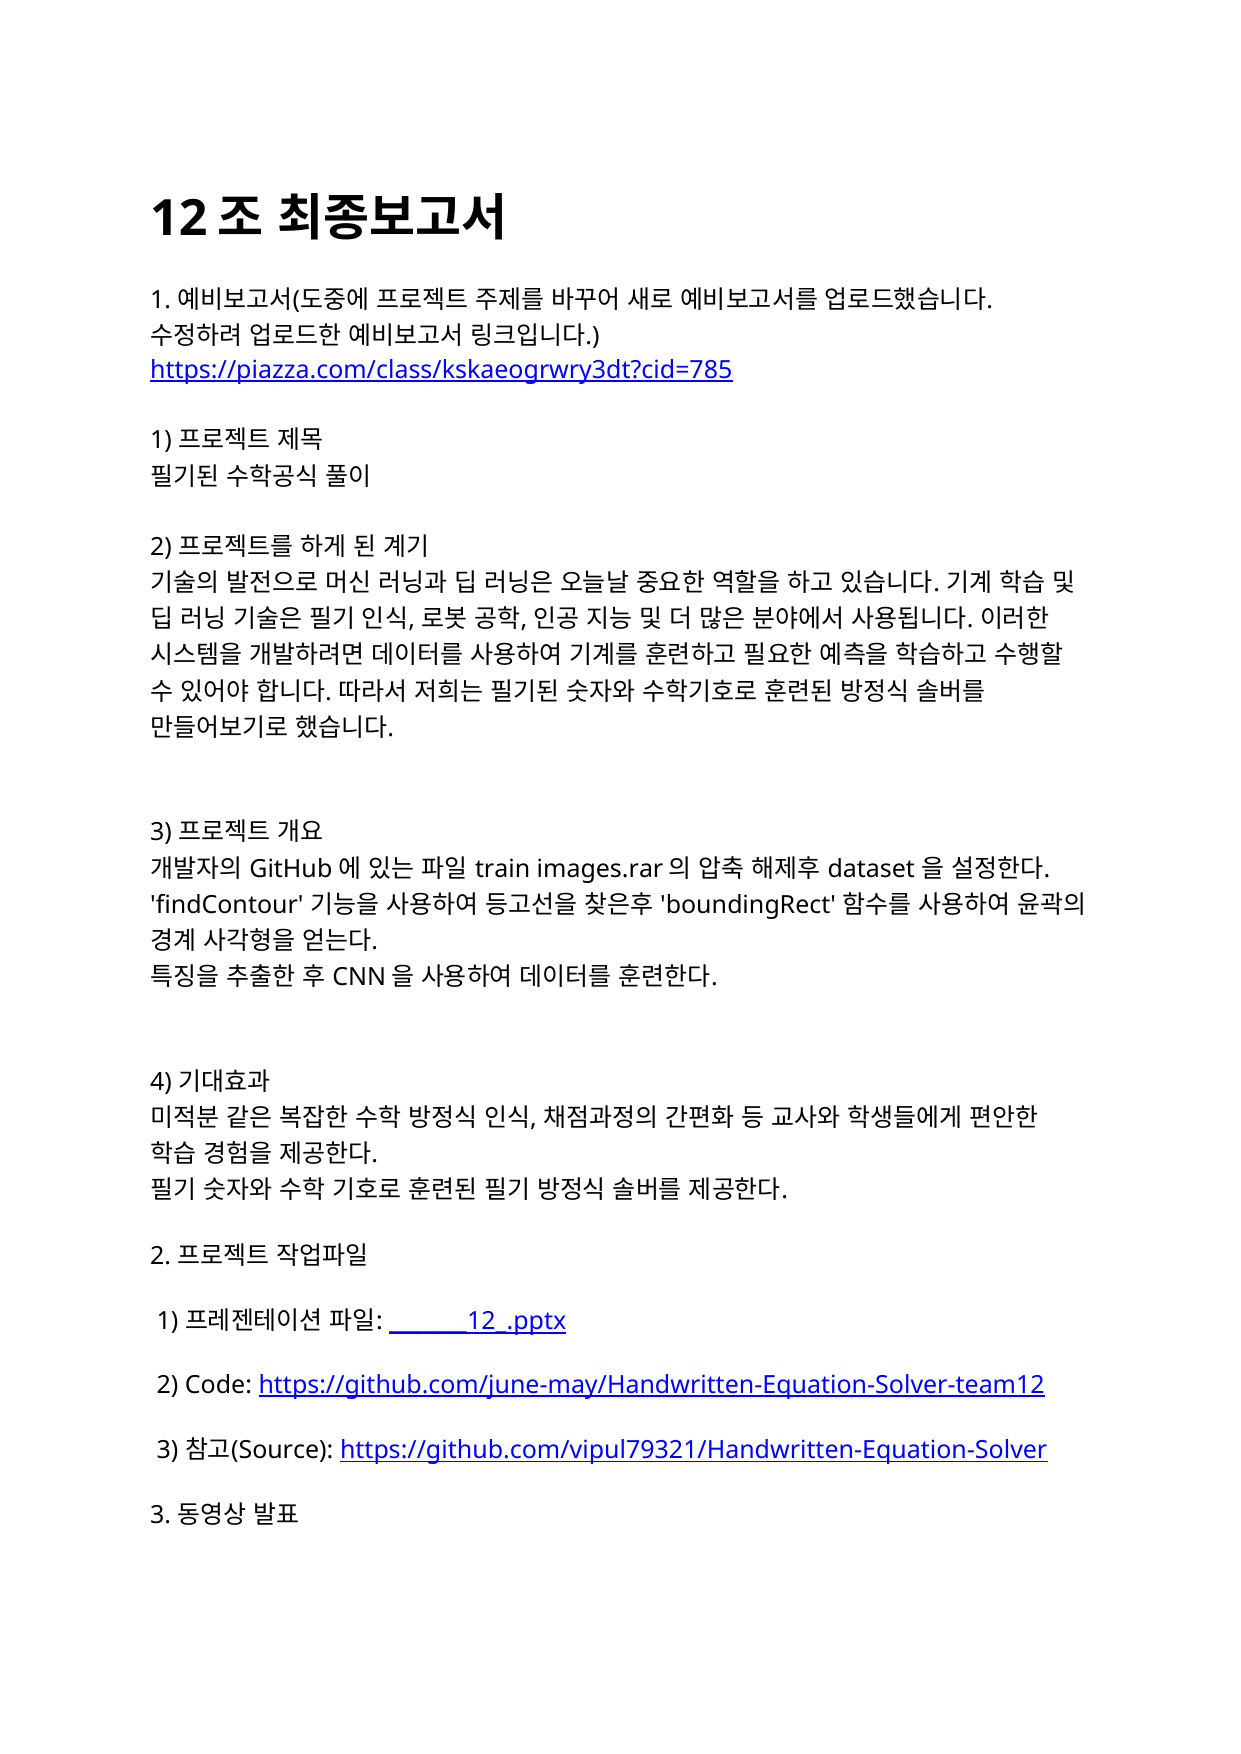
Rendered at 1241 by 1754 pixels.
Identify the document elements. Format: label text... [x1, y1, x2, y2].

text 12조 최종보고서 [150, 177, 1090, 250]
text 3) 참고(Source): https://github.com/vipul79321/Handwritten-Equation-Solver [150, 1429, 1090, 1466]
text 2) Code: https://github.com/june-may/Handwritten-Equation-Solver-team12 [150, 1366, 1090, 1400]
text 1. 예비보고서(도중에 프로젝트 주제를 바꾸어 새로 예비보고서를 업로드했습니다. 수정하려 업로드한 예비보고서 링크입니다.) https://piazza.com/class/kskaeogrwry3dt?cid=785 1) 프로젝트 제목 필기된 수학공식 풀이 2) 프로젝트를 하게 된 계기 기술의 발전으로 머신 러닝과 딥 러닝은 오늘날 중요한 역할을 하고 있습니다. 기계 학습 및 딥 러닝 기술은 필기 인식, 로봇 공학, 인공 지능 및 더 많은 분야에서 사용됩니다. 이러한 시스템을 개발하려면 데이터를 사용하여 기계를 훈련하고 필요한 예측을 학습하고 수행할 수 있어야 합니다. 따라서 저희는 필기된 숫자와 수학기호로 훈련된 방정식 솔버를 만들어보기로 했습니다. 3) 프로젝트 개요 개발자의 GitHub 에 있는 파일 train images.rar의 압축 해제후 dataset 을 설정한다. 'findContour' 기능을 사용하여 등고선을 찾은후 'boundingRect' 함수를 사용하여 윤곽의 경계 사각형을 얻는다. 특징을 추출한 후 CNN을 사용하여 데이터를 훈련한다. 4) 기대효과 미적분 같은 복잡한 수학 방정식 인식, 채점과정의 간편화 등 교사와 학생들에게 편안한 학습 경험을 제공한다. 필기 숫자와 수학 기호로 훈련된 필기 방정식 솔버를 제공한다. [150, 279, 1090, 1206]
text 1) 프레젠테이션 파일: _______12_.pptx [150, 1301, 1090, 1337]
text 2. 프로젝트 작업파일 [150, 1235, 1090, 1272]
text 3. 동영상 발표 [150, 1495, 1090, 1531]
